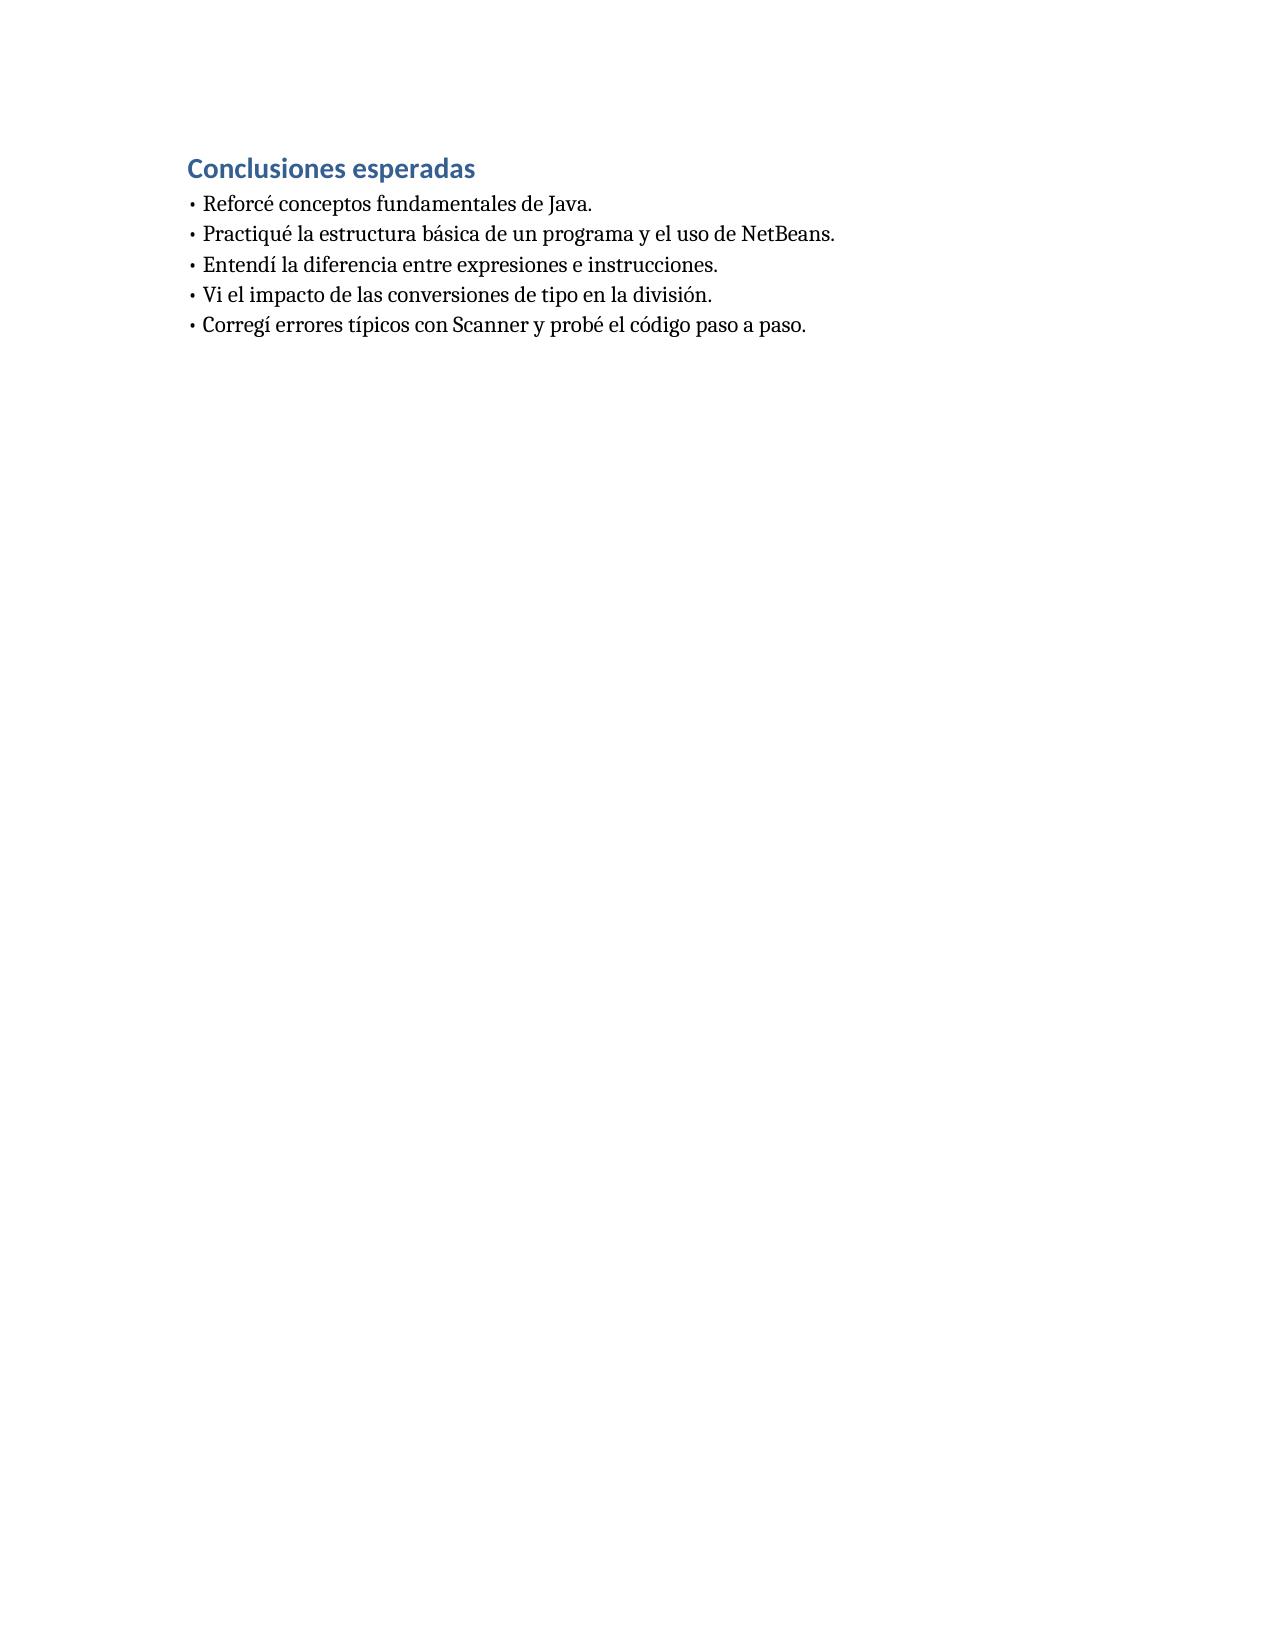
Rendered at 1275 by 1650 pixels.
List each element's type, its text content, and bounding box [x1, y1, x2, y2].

subtitle Conclusiones esperadas [187, 150, 1087, 186]
text • Reforcé conceptos fundamentales de Java. • Practiqué la estructura básica de un programa y el uso de NetBeans. • Entendí la diferencia entre expresiones e instrucciones. • Vi el impacto de las conversiones de tipo en la división. • Corregí errores típicos con Scanner y probé el código paso a paso. [187, 191, 1087, 338]
